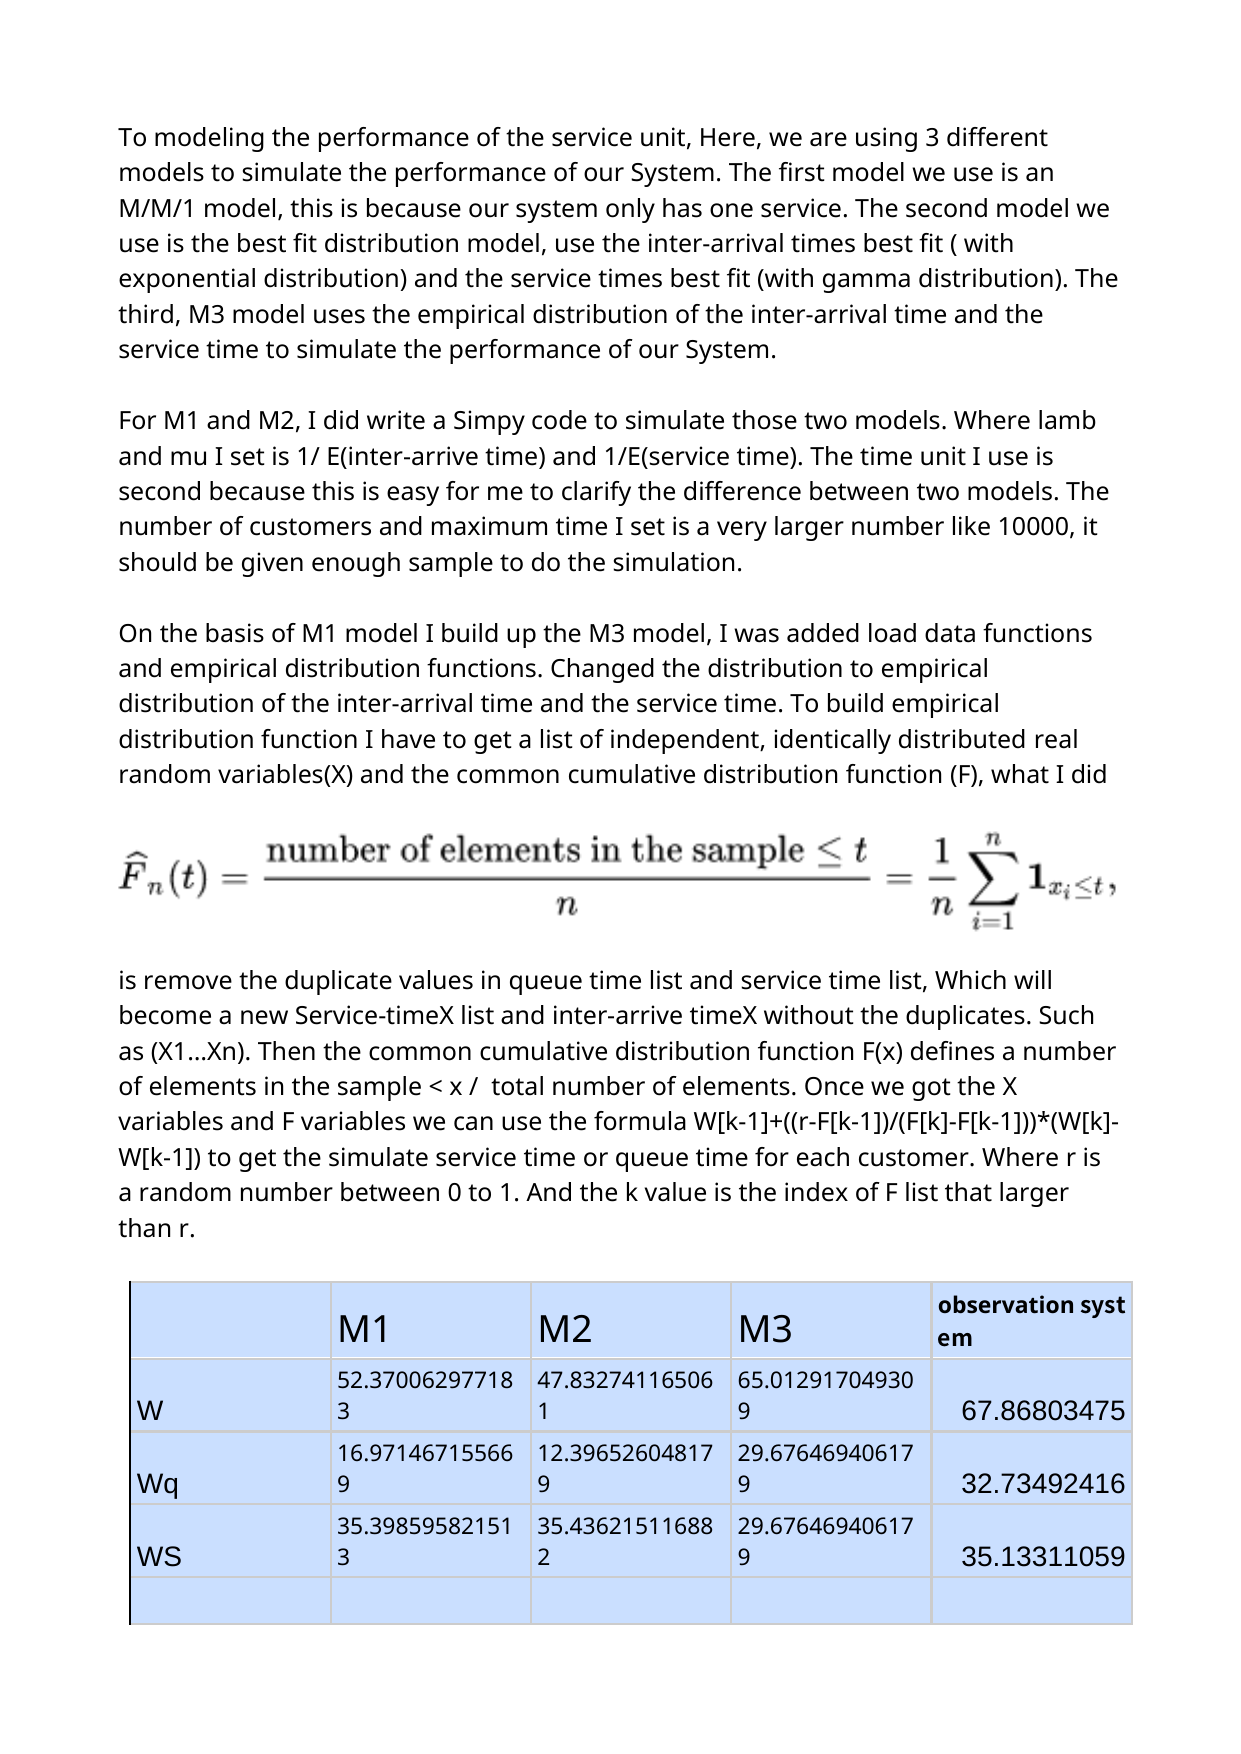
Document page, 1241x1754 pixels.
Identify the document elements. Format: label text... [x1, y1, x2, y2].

table_cell 32.73492416 [933, 1433, 1131, 1503]
table_cell [332, 1578, 530, 1623]
table_header M2 [532, 1283, 730, 1357]
table_cell 35.398595821513 [332, 1505, 530, 1576]
table_cell [532, 1578, 730, 1623]
text For M1 and M2, I did write a Simpy code to simulate those two models. Where lamb and mu I set is 1/ E(inter-arrive time) and 1/E(service time). The time unit I use is second because this is easy for me to clarify the difference between two models. The number of customers and maximum time I set is a very larger number like 10000, it should be given enough sample to do the simulation. [118, 401, 1122, 578]
picture [118, 826, 1118, 938]
text To modeling the performance of the service unit, Here, we are using 3 different models to simulate the performance of our System. The first model we use is an M/M/1 model, this is because our system only has one service. The second model we use is the best fit distribution model, use the inter-arrival times best fit ( with exponential distribution) and the service times best fit (with gamma distribution). The third, M3 model uses the empirical distribution of the inter-arrival time and the service time to simulate the performance of our System. [118, 118, 1122, 366]
table_cell W [131, 1360, 330, 1430]
table_cell Wq [131, 1433, 330, 1503]
table_cell [933, 1578, 1131, 1623]
table_cell 35.436215116882 [532, 1505, 730, 1576]
table_cell 12.396526048179 [532, 1433, 730, 1503]
table_cell 47.832741165061 [532, 1360, 730, 1430]
table_header M3 [732, 1283, 930, 1357]
table_cell 52.370062977183 [332, 1360, 530, 1430]
table_cell 67.86803475 [933, 1360, 1131, 1430]
table_cell [732, 1578, 930, 1623]
table_header observation system [933, 1283, 1131, 1357]
table_cell WS [131, 1505, 330, 1576]
table_cell 35.13311059 [933, 1505, 1131, 1576]
table_cell [131, 1578, 330, 1623]
table_header M1 [332, 1283, 530, 1357]
text On the basis of M1 model I build up the M3 model, I was added load data functions and empirical distribution functions. Changed the distribution to empirical distribution of the inter-arrival time and the service time. To build empirical distribution function I have to get a list of independent, identically distributed real random variables(X) and the common cumulative distribution function (F), what I did is remove the duplicate values in queue time list and service time list, Which will become a new Service-timeX list and inter-arrive timeX without the duplicates. Such as (X1…Xn). Then the common cumulative distribution function F(x) defines a number of elements in the sample < x / total number of elements. Once we got the X variables and F variables we can use the formula W[k-1]+((r-F[k-1])/(F[k]-F[k-1]))*(W[k]-W[k-1]) to get the simulate service time or queue time for each customer. Where r is a random number between 0 to 1. And the k value is the index of F list that larger than r. [118, 614, 1122, 1245]
table_cell 29.676469406179 [732, 1505, 930, 1576]
table_cell 65.012917049309 [732, 1360, 930, 1430]
table_cell 16.971467155669 [332, 1433, 530, 1503]
table_header [131, 1283, 330, 1357]
table_cell 29.676469406179 [732, 1433, 930, 1503]
